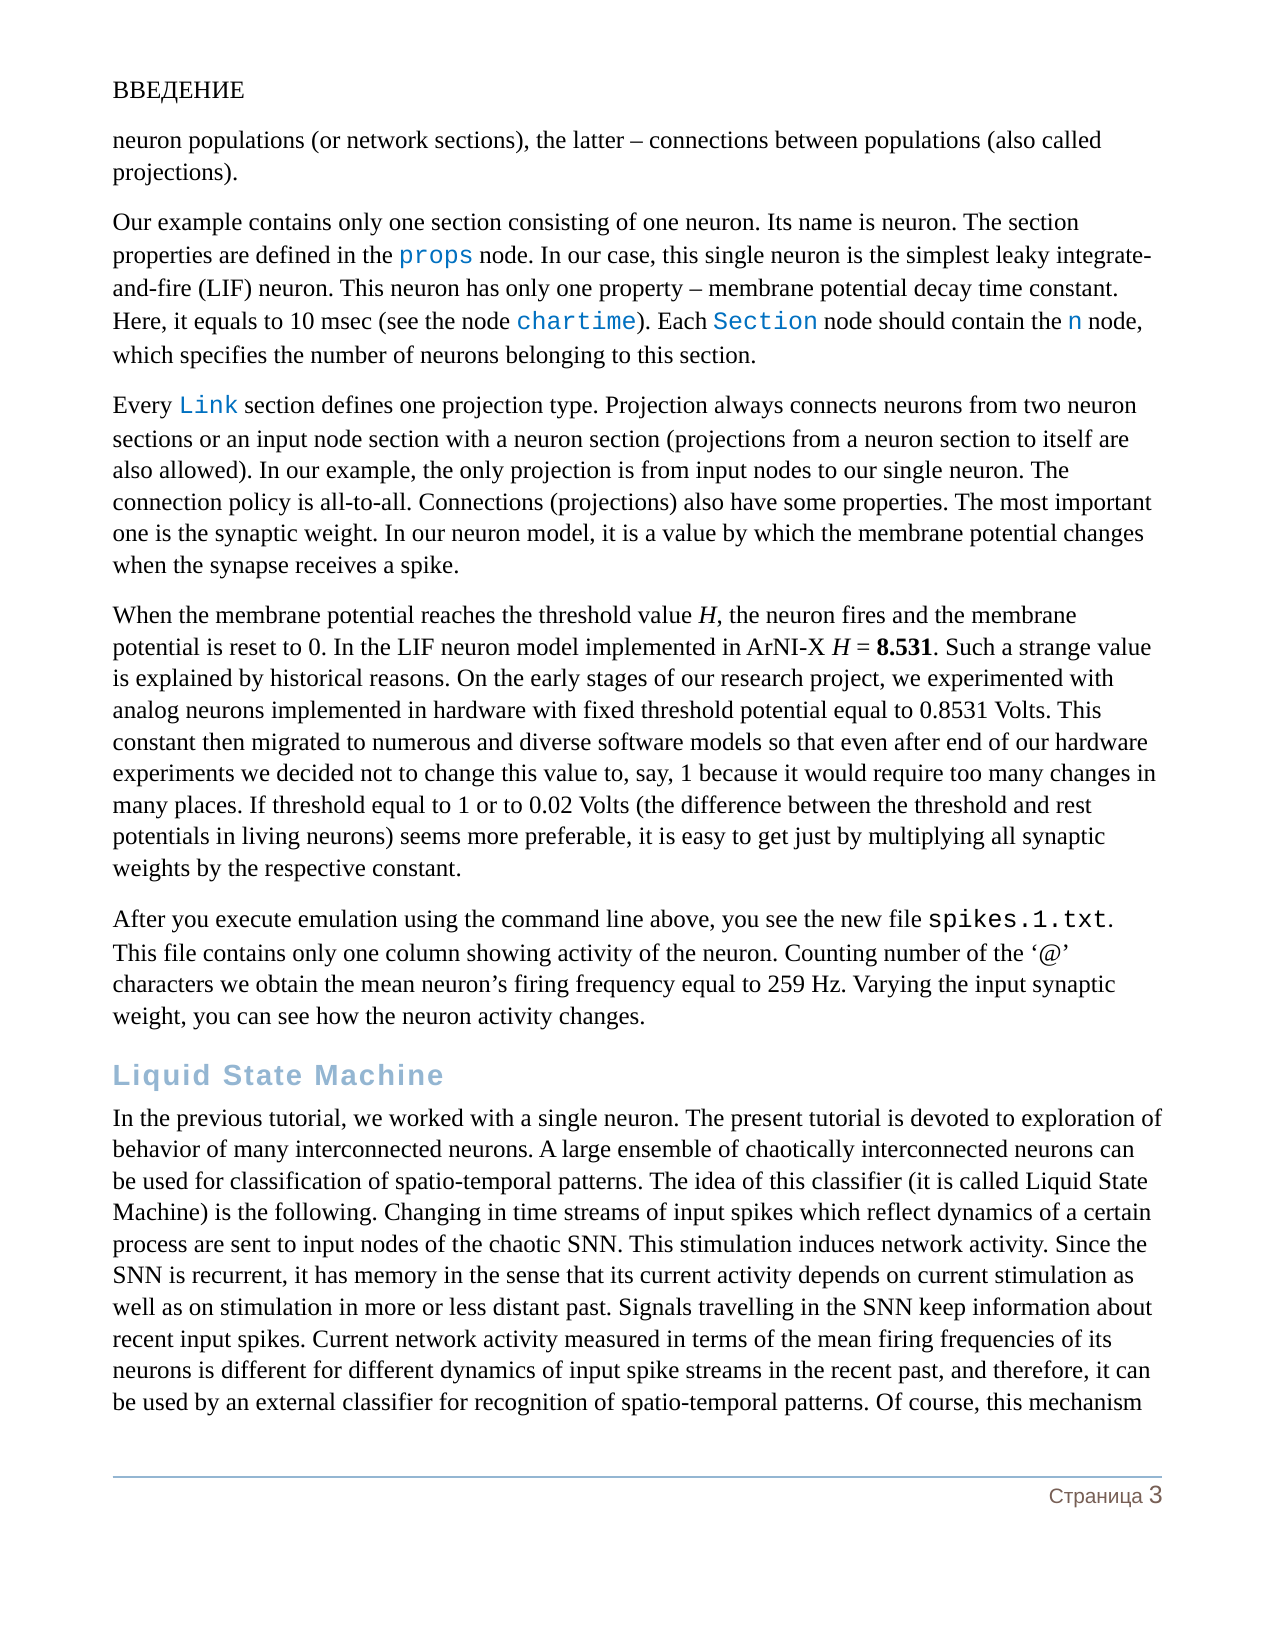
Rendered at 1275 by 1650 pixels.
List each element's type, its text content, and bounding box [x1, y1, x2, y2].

text After you execute emulation using the command line above, you see the new file spikes.1.txt. This file contains only one column showing activity of the neuron. Counting number of the ‘@’ characters we obtain the mean neuron’s firing frequency equal to 259 Hz. Varying the input synaptic weight, you can see how the neuron activity changes. [112, 903, 1162, 1030]
text When the membrane potential reaches the threshold value H, the neuron fires and the membrane potential is reset to 0. In the LIF neuron model implemented in ArNI-X H = 8.531. Such a strange value is explained by historical reasons. On the early stages of our research project, we experimented with analog neurons implemented in hardware with fixed threshold potential equal to 0.8531 Volts. This constant then migrated to numerous and diverse software models so that even after end of our hardware experiments we decided not to change this value to, say, 1 because it would require too many changes in many places. If threshold equal to 1 or to 0.02 Volts (the difference between the threshold and rest potentials in living neurons) seems more preferable, it is easy to get just by multiplying all synaptic weights by the respective constant. [112, 600, 1162, 882]
subtitle Liquid State Machine [112, 1057, 1162, 1091]
text Every Link section defines one projection type. Projection always connects neurons from two neuron sections or an input node section with a neuron section (projections from a neuron section to itself are also allowed). In our example, the only projection is from input nodes to our single neuron. The connection policy is all-to-all. Connections (projections) also have some properties. The most important one is the synaptic weight. In our neuron model, it is a value by which the membrane potential changes when the synapse receives a spike. [112, 390, 1162, 579]
